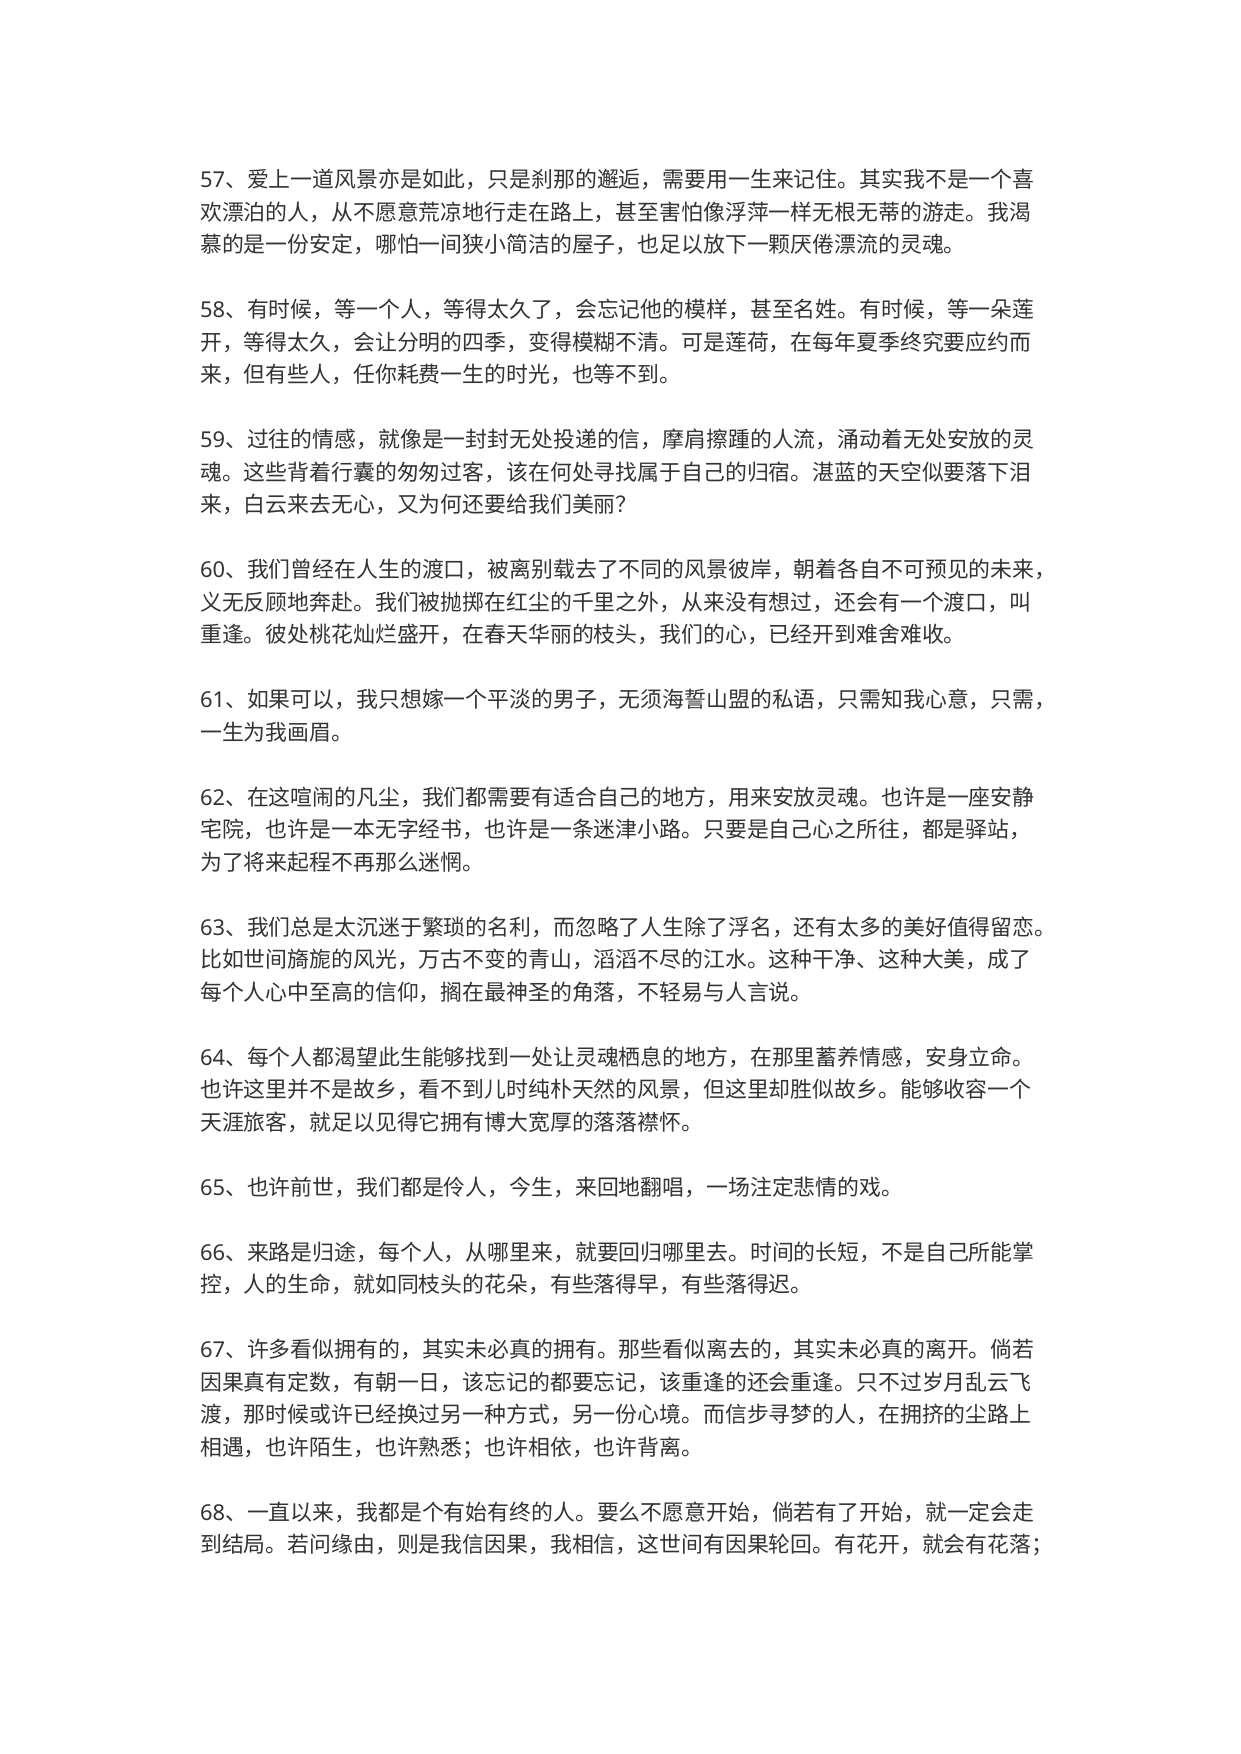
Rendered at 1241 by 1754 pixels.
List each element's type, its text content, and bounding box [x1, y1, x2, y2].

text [200, 1494, 1040, 1528]
text 67、许多看似拥有的，其实未必真的拥有。那些看似离去的，其实未必真的离开。倘若因果真有定数，有朝一日，该忘记的都要忘记，该重逢的还会重逢。只不过岁月乱云飞渡，那时候或许已经换过另一种方式，另一份心境。而信步寻梦的人，在拥挤的尘路上相遇，也许陌生，也许熟悉；也许相依，也许背离。 [200, 1332, 1040, 1462]
text 65、也许前世，我们都是伶人，今生，来回地翻唱，一场注定悲情的戏。 [200, 1169, 1040, 1202]
text 59、过往的情感，就像是一封封无处投递的信，摩肩擦踵的人流，涌动着无处安放的灵魂。这些背着行囊的匆匆过客，该在何处寻找属于自己的归宿。湛蓝的天空似要落下泪来，白云来去无心，又为何还要给我们美丽？ [200, 422, 1040, 519]
text 64、每个人都渴望此生能够找到一处让灵魂栖息的地方，在那里蓄养情感，安身立命。也许这里并不是故乡，看不到儿时纯朴天然的风景，但这里却胜似故乡。能够收容一个天涯旅客，就足以见得它拥有博大宽厚的落落襟怀。 [200, 1039, 1040, 1137]
text 63、我们总是太沉迷于繁琐的名利，而忽略了人生除了浮名，还有太多的美好值得留恋。比如世间旖旎的风光，万古不变的青山，滔滔不尽的江水。这种干净、这种大美，成了每个人心中至高的信仰，搁在最神圣的角落，不轻易与人言说。 [200, 941, 1040, 1007]
text 61、如果可以，我只想嫁一个平淡的男子，无须海誓山盟的私语，只需知我心意，只需，一生为我画眉。 [200, 714, 1040, 747]
text 58、有时候，等一个人，等得太久了，会忘记他的模样，甚至名姓。有时候，等一朵莲开，等得太久，会让分明的四季，变得模糊不清。可是莲荷，在每年夏季终究要应约而来，但有些人，任你耗费一生的时光，也等不到。 [200, 292, 1040, 389]
text 57、爱上一道风景亦是如此，只是刹那的邂逅，需要用一生来记住。其实我不是一个喜欢漂泊的人，从不愿意荒凉地行走在路上，甚至害怕像浮萍一样无根无蒂的游走。我渴慕的是一份安定，哪怕一间狭小简洁的屋子，也足以放下一颗厌倦漂流的灵魂。 [200, 162, 1040, 259]
text 60、我们曾经在人生的渡口，被离别载去了不同的风景彼岸，朝着各自不可预见的未来，义无反顾地奔赴。我们被抛掷在红尘的千里之外，从来没有想过，还会有一个渡口，叫重逢。彼处桃花灿烂盛开，在春天华丽的枝头，我们的心，已经开到难舍难收。 [200, 584, 1040, 649]
text 62、在这喧闹的凡尘，我们都需要有适合自己的地方，用来安放灵魂。也许是一座安静宅院，也许是一本无字经书，也许是一条迷津小路。只要是自己心之所往，都是驿站，为了将来起程不再那么迷惘。 [200, 779, 1040, 877]
text 66、来路是归途，每个人，从哪里来，就要回归哪里去。时间的长短，不是自己所能掌控，人的生命，就如同枝头的花朵，有些落得早，有些落得迟。 [200, 1234, 1040, 1299]
